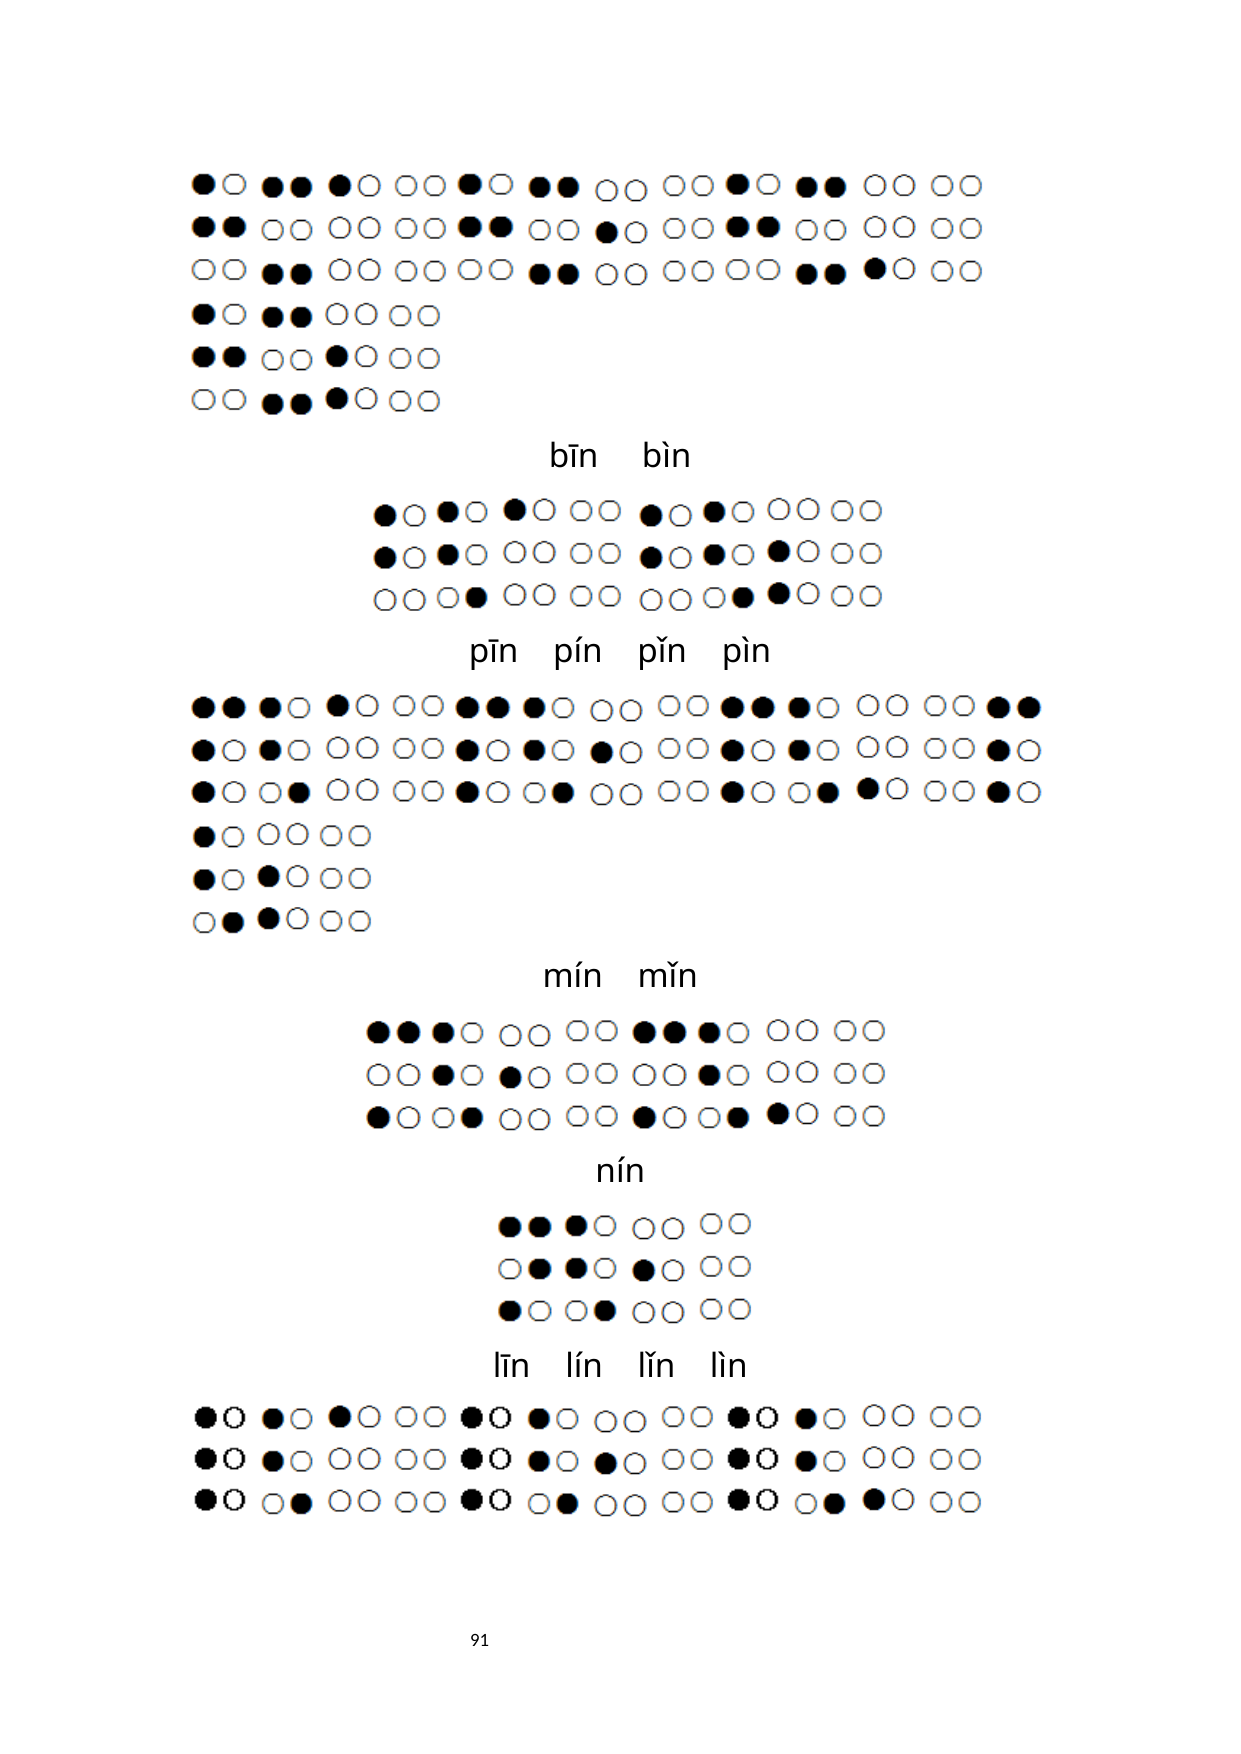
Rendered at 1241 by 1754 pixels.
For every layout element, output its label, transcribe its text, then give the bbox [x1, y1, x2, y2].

picture [492, 1208, 759, 1326]
picture [187, 816, 379, 938]
picture [187, 166, 990, 288]
text pīn pín pǐn pìn [187, 617, 1053, 682]
text nín [187, 1137, 1053, 1202]
picture [187, 296, 448, 418]
picture [187, 1397, 989, 1519]
picture [362, 491, 889, 613]
text mín mǐn [187, 942, 1053, 1007]
text bīn bìn [187, 422, 1053, 487]
picture [359, 1011, 893, 1133]
text līn lín lǐn lìn [187, 1332, 1053, 1397]
picture [187, 686, 1049, 808]
